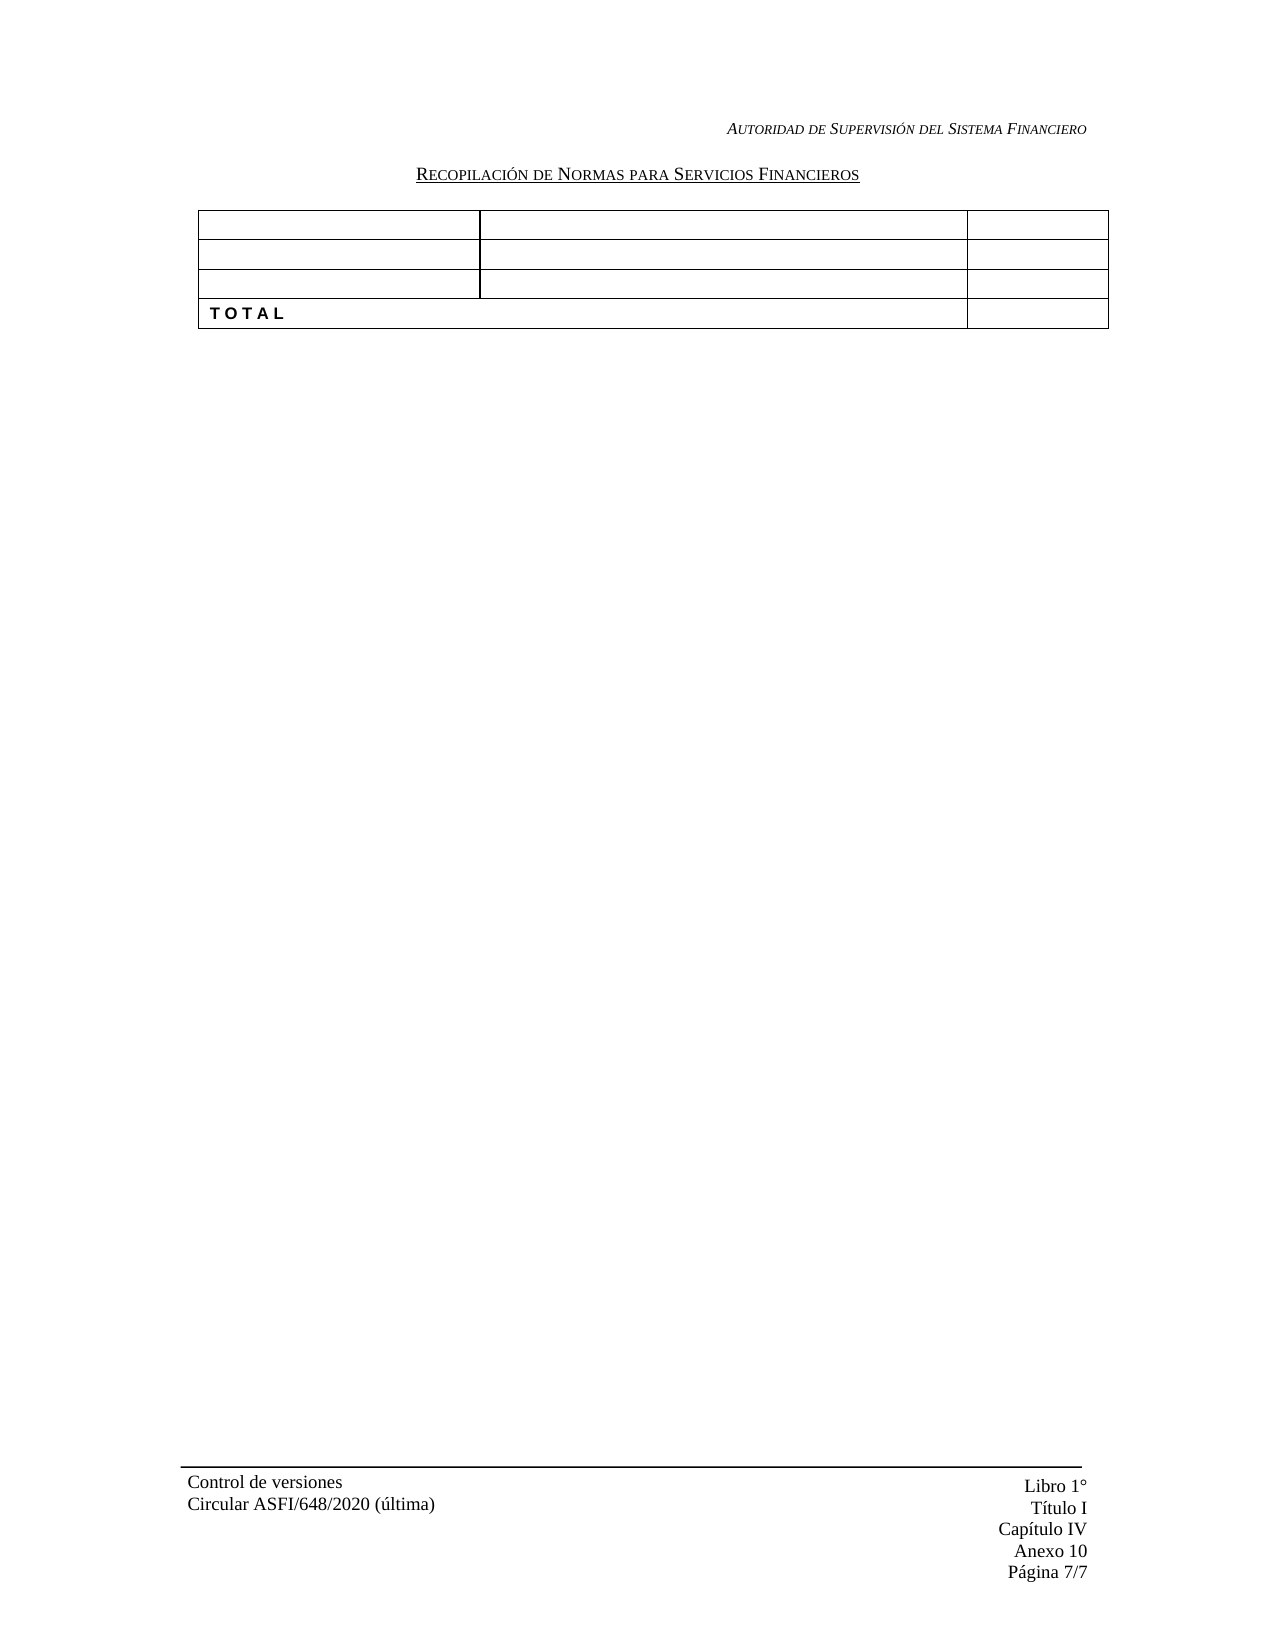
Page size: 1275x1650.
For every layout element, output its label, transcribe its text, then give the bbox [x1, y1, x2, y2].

table_cell [968, 211, 1108, 239]
table_cell [968, 299, 1108, 328]
table_cell T O T A L [199, 299, 480, 328]
table_cell [968, 270, 1108, 298]
table_cell [481, 270, 967, 298]
table_cell [481, 211, 967, 239]
table_cell [480, 299, 967, 328]
table_cell [481, 240, 967, 269]
table_cell [199, 240, 479, 269]
table_cell [968, 240, 1108, 269]
table_cell [199, 211, 479, 239]
table_cell [199, 270, 479, 298]
